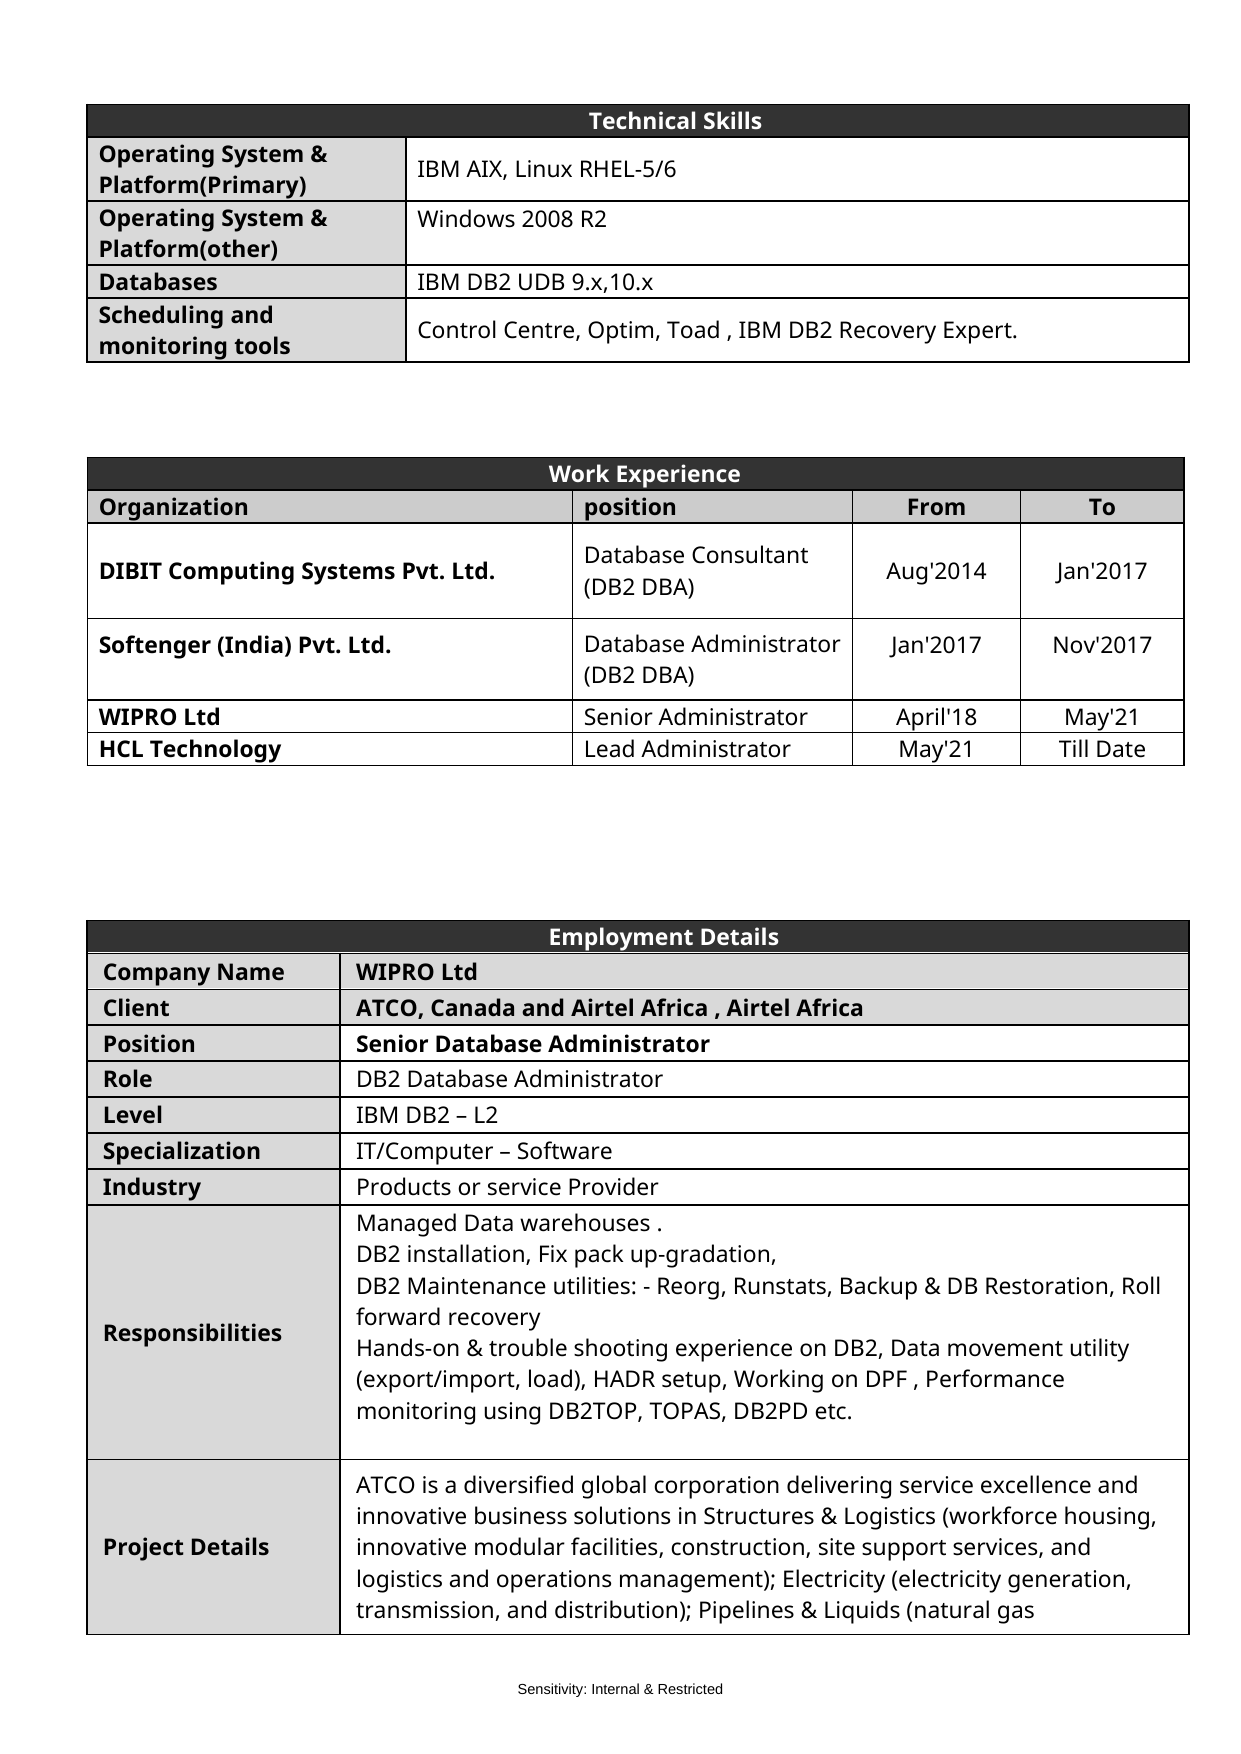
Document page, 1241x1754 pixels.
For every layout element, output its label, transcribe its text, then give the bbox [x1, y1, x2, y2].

table_cell Role [88, 1062, 339, 1096]
table_cell From [853, 491, 1020, 522]
table_cell DB2 Database Administrator [341, 1062, 1188, 1096]
table_cell Managed Data warehouses . DB2 installation, Fix pack up-gradation, DB2 Maintenance utilities: - Reorg, Runstats, Backup & DB Restoration, Roll forward recovery Hands-on & trouble shooting experience on DB2, Data movement utility (export/import, load), HADR setup, Working on DPF , Performance monitoring using DB2TOP, TOPAS, DB2PD etc. [341, 1206, 1188, 1459]
table_cell Senior Administrator [573, 701, 852, 732]
table_cell Organization [88, 491, 572, 522]
table_cell WIPRO Ltd [88, 701, 572, 732]
table_cell Windows 2008 R2 [407, 202, 1188, 264]
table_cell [341, 1460, 1188, 1634]
table_cell DIBIT Computing Systems Pvt. Ltd. [88, 524, 572, 617]
table_cell HCL Technology [88, 733, 572, 765]
table_header Technical Skills [88, 105, 1188, 136]
table_cell Company Name [88, 954, 339, 988]
table_cell Till Date [1021, 733, 1183, 765]
table_cell IBM AIX, Linux RHEL-5/6 [407, 138, 1188, 200]
table_cell WIPRO Ltd [341, 954, 1188, 988]
table_cell IBM DB2 UDB 9.x,10.x [407, 266, 1188, 297]
table_cell IT/Computer – Software [341, 1134, 1188, 1168]
table_cell Database Administrator (DB2 DBA) [573, 619, 852, 699]
table_cell Industry [88, 1170, 339, 1204]
table_cell Softenger (India) Pvt. Ltd. [88, 619, 572, 699]
table_cell Database Consultant (DB2 DBA) [573, 524, 852, 617]
table_cell To [1021, 491, 1183, 522]
table_cell ATCO, Canada and Airtel Africa , Airtel Africa [341, 990, 1188, 1024]
table_cell Senior Database Administrator [341, 1026, 1188, 1060]
table_cell IBM DB2 – L2 [341, 1098, 1188, 1132]
table_cell Specialization [88, 1134, 339, 1168]
table_cell position [573, 491, 852, 522]
table_header Employment Details [88, 921, 1188, 952]
table_cell Products or service Provider [341, 1170, 1188, 1204]
table_cell Position [88, 1026, 339, 1060]
table_cell Jan'2017 [853, 619, 1020, 699]
table_cell Lead Administrator [573, 733, 852, 765]
table_cell April'18 [853, 701, 1020, 732]
table_cell May'21 [1021, 701, 1183, 732]
table_header Work Experience [88, 458, 1183, 489]
table_cell Scheduling and monitoring tools [88, 299, 405, 361]
table_cell Jan'2017 [1021, 524, 1183, 617]
table_cell Responsibilities [88, 1206, 339, 1459]
table_cell Operating System & Platform(other) [88, 202, 405, 264]
table_cell Control Centre, Optim, Toad , IBM DB2 Recovery Expert. [407, 299, 1188, 361]
table_cell Level [88, 1098, 339, 1132]
table_cell Nov'2017 [1021, 619, 1183, 699]
table_cell Operating System & Platform(Primary) [88, 138, 405, 200]
table_cell Project Details [88, 1460, 339, 1634]
table_cell May'21 [853, 733, 1020, 765]
table_cell Client [88, 990, 339, 1024]
table_cell Databases [88, 266, 405, 297]
table_cell Aug'2014 [853, 524, 1020, 617]
